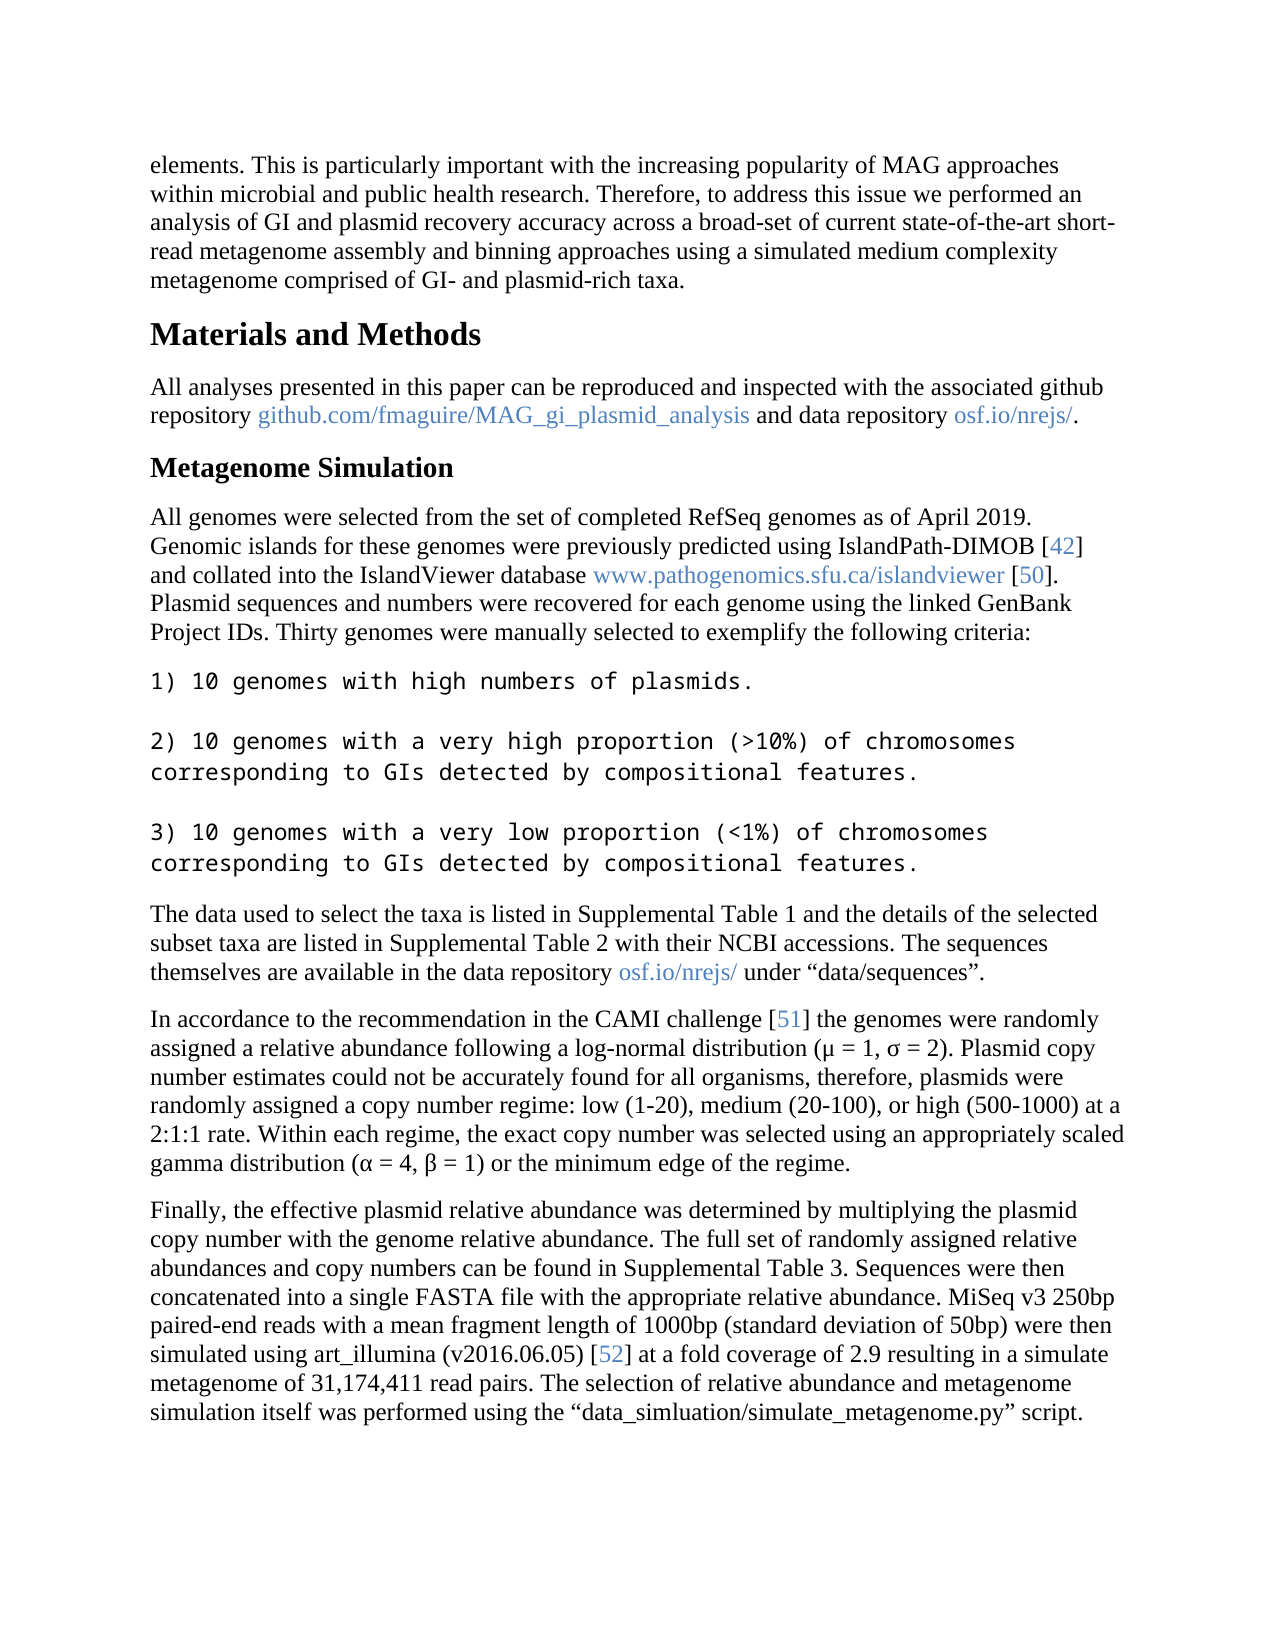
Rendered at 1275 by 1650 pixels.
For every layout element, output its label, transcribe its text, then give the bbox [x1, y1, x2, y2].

text In accordance to the recommendation in the CAMI challenge [51] the genomes were randomly assigned a relative abundance following a log-normal distribution (μ = 1, σ = 2). Plasmid copy number estimates could not be accurately found for all organisms, therefore, plasmids were randomly assigned a copy number regime: low (1-20), medium (20-100), or high (500-1000) at a 2:1:1 rate. Within each regime, the exact copy number was selected using an appropriately scaled gamma distribution (α = 4, β = 1) or the minimum edge of the regime. [150, 1004, 1125, 1177]
text 1) 10 genomes with high numbers of plasmids. 2) 10 genomes with a very high proportion (>10%) of chromosomes corresponding to GIs detected by compositional features. 3) 10 genomes with a very low proportion (<1%) of chromosomes corresponding to GIs detected by compositional features. [150, 665, 1125, 878]
text Finally, the effective plasmid relative abundance was determined by multiplying the plasmid copy number with the genome relative abundance. The full set of randomly assigned relative abundances and copy numbers can be found in Supplemental Table 3. Sequences were then concatenated into a single FASTA file with the appropriate relative abundance. MiSeq v3 250bp paired-end reads with a mean fragment length of 1000bp (standard deviation of 50bp) were then simulated using art_illumina (v2016.06.05) [52] at a fold coverage of 2.9 resulting in a simulate metagenome of 31,174,411 read pairs. The selection of relative abundance and metagenome simulation itself was performed using the “data_simluation/simulate_metagenome.py” script. [150, 1196, 1125, 1426]
text The data used to select the taxa is listed in Supplemental Table 1 and the details of the selected subset taxa are listed in Supplemental Table 2 with their NCBI accessions. The sequences themselves are available in the data repository osf.io/nrejs/ under “data/sequences”. [150, 899, 1125, 986]
text All genomes were selected from the set of completed RefSeq genomes as of April 2019. Genomic islands for these genomes were previously predicted using IslandPath-DIMOB [42] and collated into the IslandViewer database www.pathogenomics.sfu.ca/islandviewer [50]. Plasmid sequences and numbers were recovered for each genome using the linked GenBank Project IDs. Thirty genomes were manually selected to exemplify the following criteria: [150, 502, 1125, 646]
subtitle Metagenome Simulation [150, 450, 1125, 483]
subtitle Materials and Methods [150, 314, 1125, 353]
